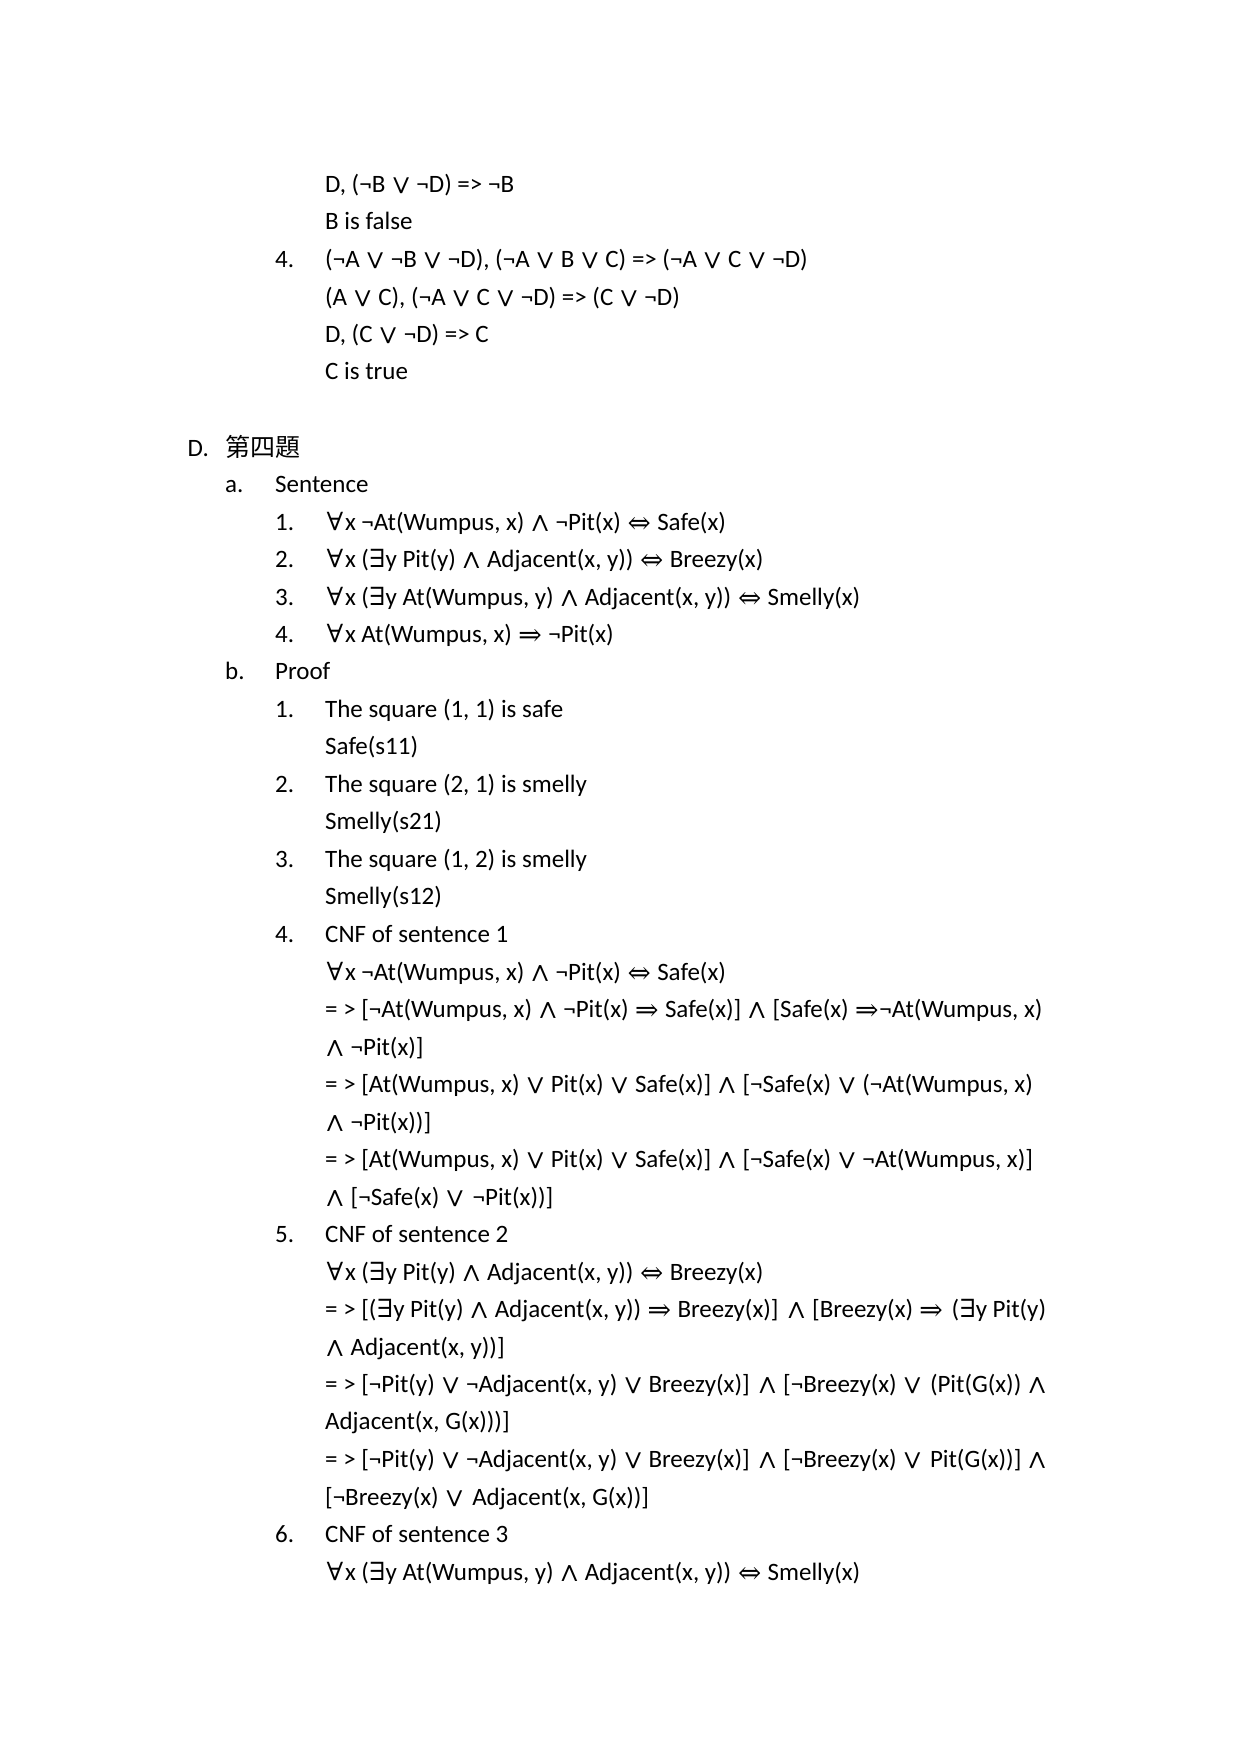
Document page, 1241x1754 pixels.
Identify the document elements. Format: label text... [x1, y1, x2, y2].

list CNF of sentence 1 [275, 914, 1053, 952]
list (A ∨ C), (¬A ∨ C ∨ ¬D) => (C ∨ ¬D) [325, 277, 1053, 314]
list = > [(∃y Pit(y) ∧ Adjacent(x, y)) ⇒ Breezy(x)] ∧ [Breezy(x) ⇒ (∃y Pit(y) ∧ Adjacent(x, y))] [325, 1289, 1053, 1364]
list The square (2, 1) is smelly [275, 764, 1053, 802]
list ∀x (∃y Pit(y) ∧ Adjacent(x, y)) ⇔ Breezy(x) [275, 539, 1053, 577]
list ∀x (∃y Pit(y) ∧ Adjacent(x, y)) ⇔ Breezy(x) [325, 1252, 1053, 1289]
list ∀x (∃y At(Wumpus, y) ∧ Adjacent(x, y)) ⇔ Smelly(x) [325, 1552, 1053, 1589]
list = > [¬Pit(y) ∨ ¬Adjacent(x, y) ∨ Breezy(x)] ∧ [¬Breezy(x) ∨ Pit(G(x))] ∧ [¬Breezy(x) ∨ Adjacent(x, G(x))] [325, 1439, 1053, 1514]
list = > [At(Wumpus, x) ∨ Pit(x) ∨ Safe(x)] ∧ [¬Safe(x) ∨ (¬At(Wumpus, x) ∧ ¬Pit(x))] [325, 1064, 1053, 1139]
list ∀x At(Wumpus, x) ⇒ ¬Pit(x) [275, 614, 1053, 652]
list D, (C ∨ ¬D) => C [325, 314, 1053, 352]
list ∀x (∃y At(Wumpus, y) ∧ Adjacent(x, y)) ⇔ Smelly(x) [275, 577, 1053, 614]
list B is false [325, 202, 1053, 239]
list ∀x ¬At(Wumpus, x) ∧ ¬Pit(x) ⇔ Safe(x) [325, 952, 1053, 989]
list = > [¬At(Wumpus, x) ∧ ¬Pit(x) ⇒ Safe(x)] ∧ [Safe(x) ⇒¬At(Wumpus, x) ∧ ¬Pit(x)] [325, 989, 1053, 1064]
list CNF of sentence 3 [275, 1514, 1053, 1552]
list C is true [325, 352, 1053, 389]
list = > [¬Pit(y) ∨ ¬Adjacent(x, y) ∨ Breezy(x)] ∧ [¬Breezy(x) ∨ (Pit(G(x)) ∧ Adjacent(x, G(x)))] [325, 1364, 1053, 1439]
list D, (¬B ∨ ¬D) => ¬B [325, 164, 1053, 202]
list Sentence [225, 464, 1053, 502]
list Safe(s11) [325, 727, 1053, 764]
list = > [At(Wumpus, x) ∨ Pit(x) ∨ Safe(x)] ∧ [¬Safe(x) ∨ ¬At(Wumpus, x)] ∧ [¬Safe(x) ∨ ¬Pit(x))] [325, 1139, 1053, 1214]
list CNF of sentence 2 [275, 1214, 1053, 1252]
list Smelly(s12) [325, 877, 1053, 914]
list Proof [225, 652, 1053, 689]
list (¬A ∨ ¬B ∨ ¬D), (¬A ∨ B ∨ C) => (¬A ∨ C ∨ ¬D) [275, 239, 1053, 277]
list The square (1, 2) is smelly [275, 839, 1053, 877]
list ∀x ¬At(Wumpus, x) ∧ ¬Pit(x) ⇔ Safe(x) [275, 502, 1053, 539]
list Smelly(s21) [325, 802, 1053, 839]
list The square (1, 1) is safe [275, 689, 1053, 727]
list 第四題 [187, 427, 1053, 464]
